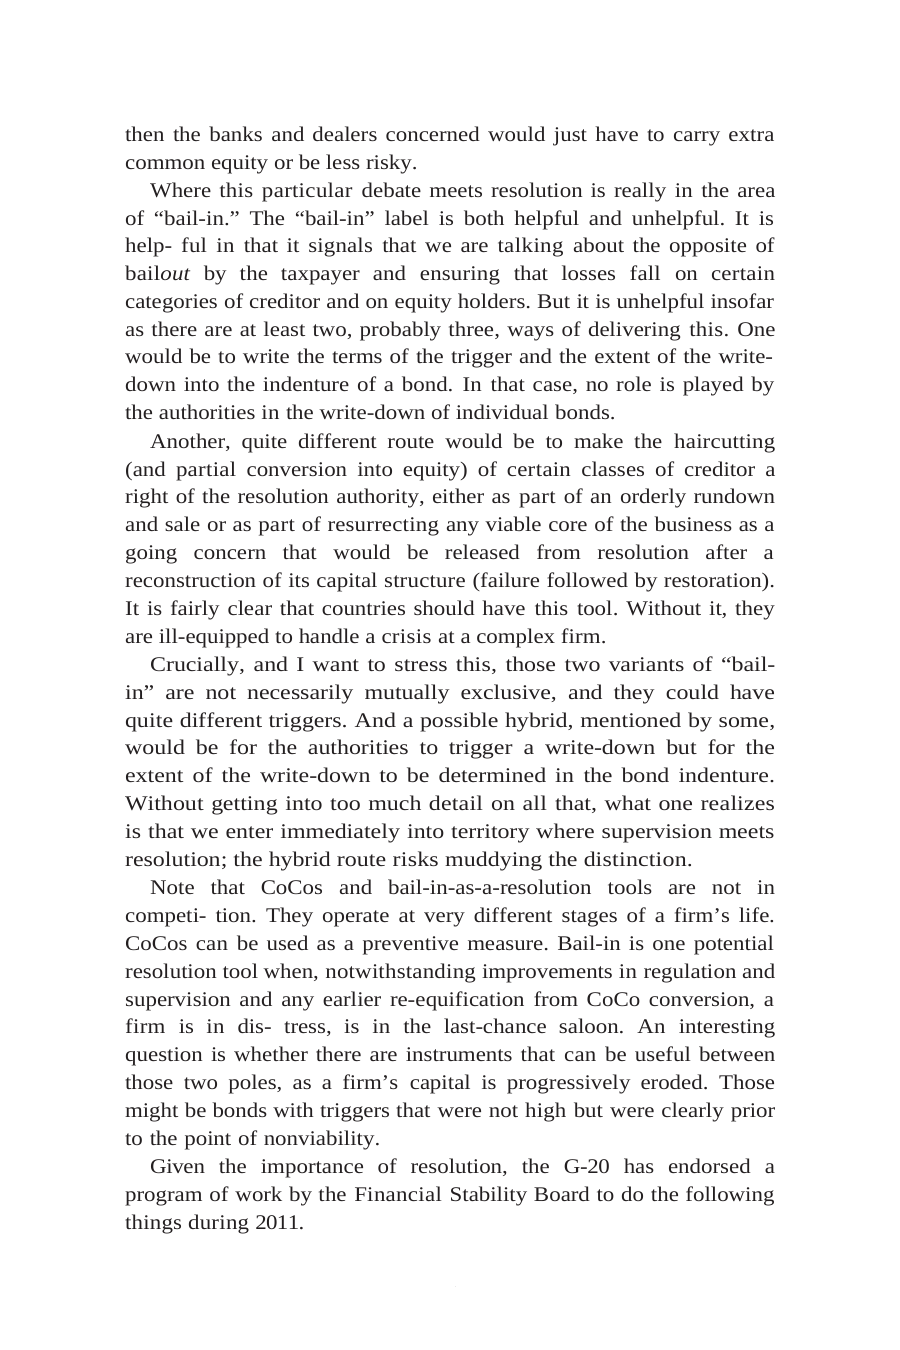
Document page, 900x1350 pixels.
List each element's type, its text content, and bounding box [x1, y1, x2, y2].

text Crucially, and I want to stress this, those two variants of “bail-in” are not necessarily mutually exclusive, and they could have quite different triggers. And a possible hybrid, mentioned by some, would be for the authorities to trigger a write-down but for the extent of the write-down to be determined in the bond indenture. Without getting into too much detail on all that, what one realizes is that we enter immediately into territory where supervision meets resolution; the hybrid route risks muddying the distinction. [125, 652, 775, 871]
text then the banks and dealers concerned would just have to carry extra common equity or be less risky. [125, 122, 775, 174]
text Note that CoCos and bail-in-as-a-resolution tools are not in competi- tion. They operate at very different stages of a firm’s life. CoCos can be used as a preventive measure. Bail-in is one potential resolution tool when, notwithstanding improvements in regulation and supervision and any earlier re-equification from CoCo conversion, a firm is in dis- tress, is in the last-chance saloon. An interesting question is whether there are instruments that can be useful between those two poles, as a firm’s capital is progressively eroded. Those might be bonds with triggers that were not high but were clearly prior to the point of nonviability. [125, 875, 775, 1150]
text Another, quite different route would be to make the haircutting (and partial conversion into equity) of certain classes of creditor a right of the resolution authority, either as part of an orderly rundown and sale or as part of resurrecting any viable core of the business as a going concern that would be released from resolution after a reconstruction of its capital structure (failure followed by restoration). It is fairly clear that countries should have this tool. Without it, they are ill-equipped to handle a crisis at a complex firm. [125, 429, 775, 648]
text Where this particular debate meets resolution is really in the area of “bail-in.” The “bail-in” label is both helpful and unhelpful. It is help- ful in that it signals that we are talking about the opposite of bailout by the taxpayer and ensuring that losses fall on certain categories of creditor and on equity holders. But it is unhelpful insofar as there are at least two, probably three, ways of delivering this. One would be to write the terms of the trigger and the extent of the write-down into the indenture of a bond. In that case, no role is played by the authorities in the write-down of individual bonds. [125, 178, 775, 424]
text Given the importance of resolution, the G-20 has endorsed a program of work by the Financial Stability Board to do the following things during 2011. [125, 1154, 775, 1234]
